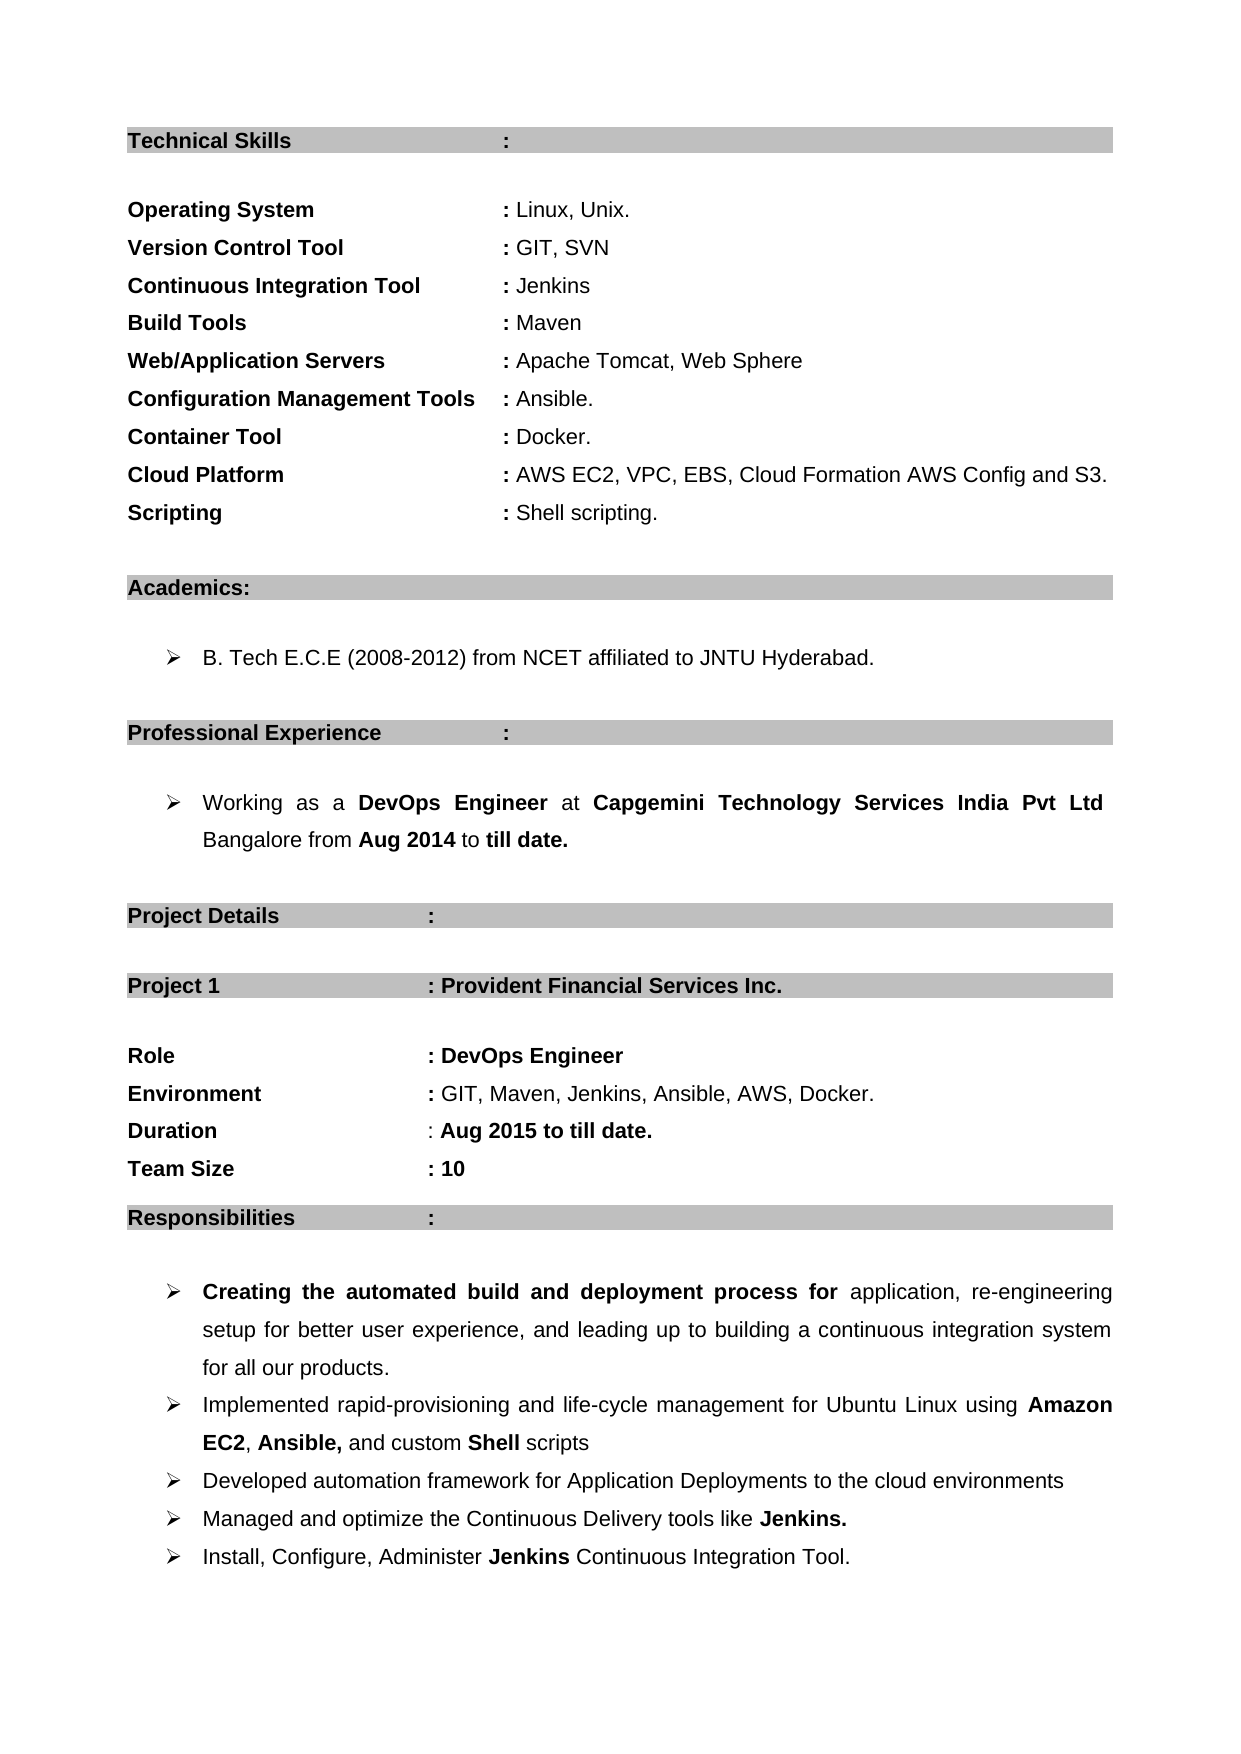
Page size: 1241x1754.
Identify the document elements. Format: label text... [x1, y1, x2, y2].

text Environment : GIT, Maven, Jenkins, Ansible, AWS, Docker. [127, 1081, 1113, 1106]
title Responsibilities : [127, 1205, 1113, 1230]
text Build Tools : Maven [127, 310, 1113, 336]
text Operating System : Linux, Unix. [127, 197, 1113, 222]
list Creating the automated build and deployment process for application, re-engineering setup for better user experience, and leading up to building a continuous integration system for all our products. [165, 1279, 1113, 1380]
list Managed and optimize the Continuous Delivery tools like Jenkins. [165, 1506, 1113, 1531]
title Project Details : [127, 903, 1113, 928]
title Project 1 : Provident Financial Services Inc. [127, 973, 1113, 998]
text Scripting : Shell scripting. [127, 499, 1113, 524]
title Technical Skills : [127, 127, 1113, 153]
text Duration : Aug 2015 to till date. [127, 1118, 1113, 1143]
list Install, Configure, Administer Jenkins Continuous Integration Tool. [165, 1544, 1113, 1569]
list Working as a DevOps Engineer at Capgemini Technology Services India Pvt Ltd Bangalore from Aug 2014 to till date. [165, 789, 1103, 852]
title Academics: [127, 575, 1113, 600]
title Professional Experience : [127, 720, 1113, 745]
list Developed automation framework for Application Deployments to the cloud environments [165, 1468, 1113, 1493]
text Configuration Management Tools : Ansible. [127, 386, 1113, 411]
text Role : DevOps Engineer [127, 1043, 1103, 1068]
text Container Tool : Docker. [127, 424, 1113, 449]
list Implemented rapid-provisioning and life-cycle management for Ubuntu Linux using Amazon EC2, Ansible, and custom Shell scripts [165, 1392, 1113, 1455]
text Team Size : 10 [127, 1156, 1113, 1181]
text Continuous Integration Tool : Jenkins [127, 272, 1113, 298]
text Cloud Platform : AWS EC2, VPC, EBS, Cloud Formation AWS Config and S3. [127, 462, 1113, 487]
text Web/Application Servers : Apache Tomcat, Web Sphere [127, 348, 1113, 373]
list B. Tech E.C.E (2008-2012) from NCET affiliated to JNTU Hyderabad. [165, 644, 1113, 669]
text Version Control Tool : GIT, SVN [127, 235, 1113, 260]
